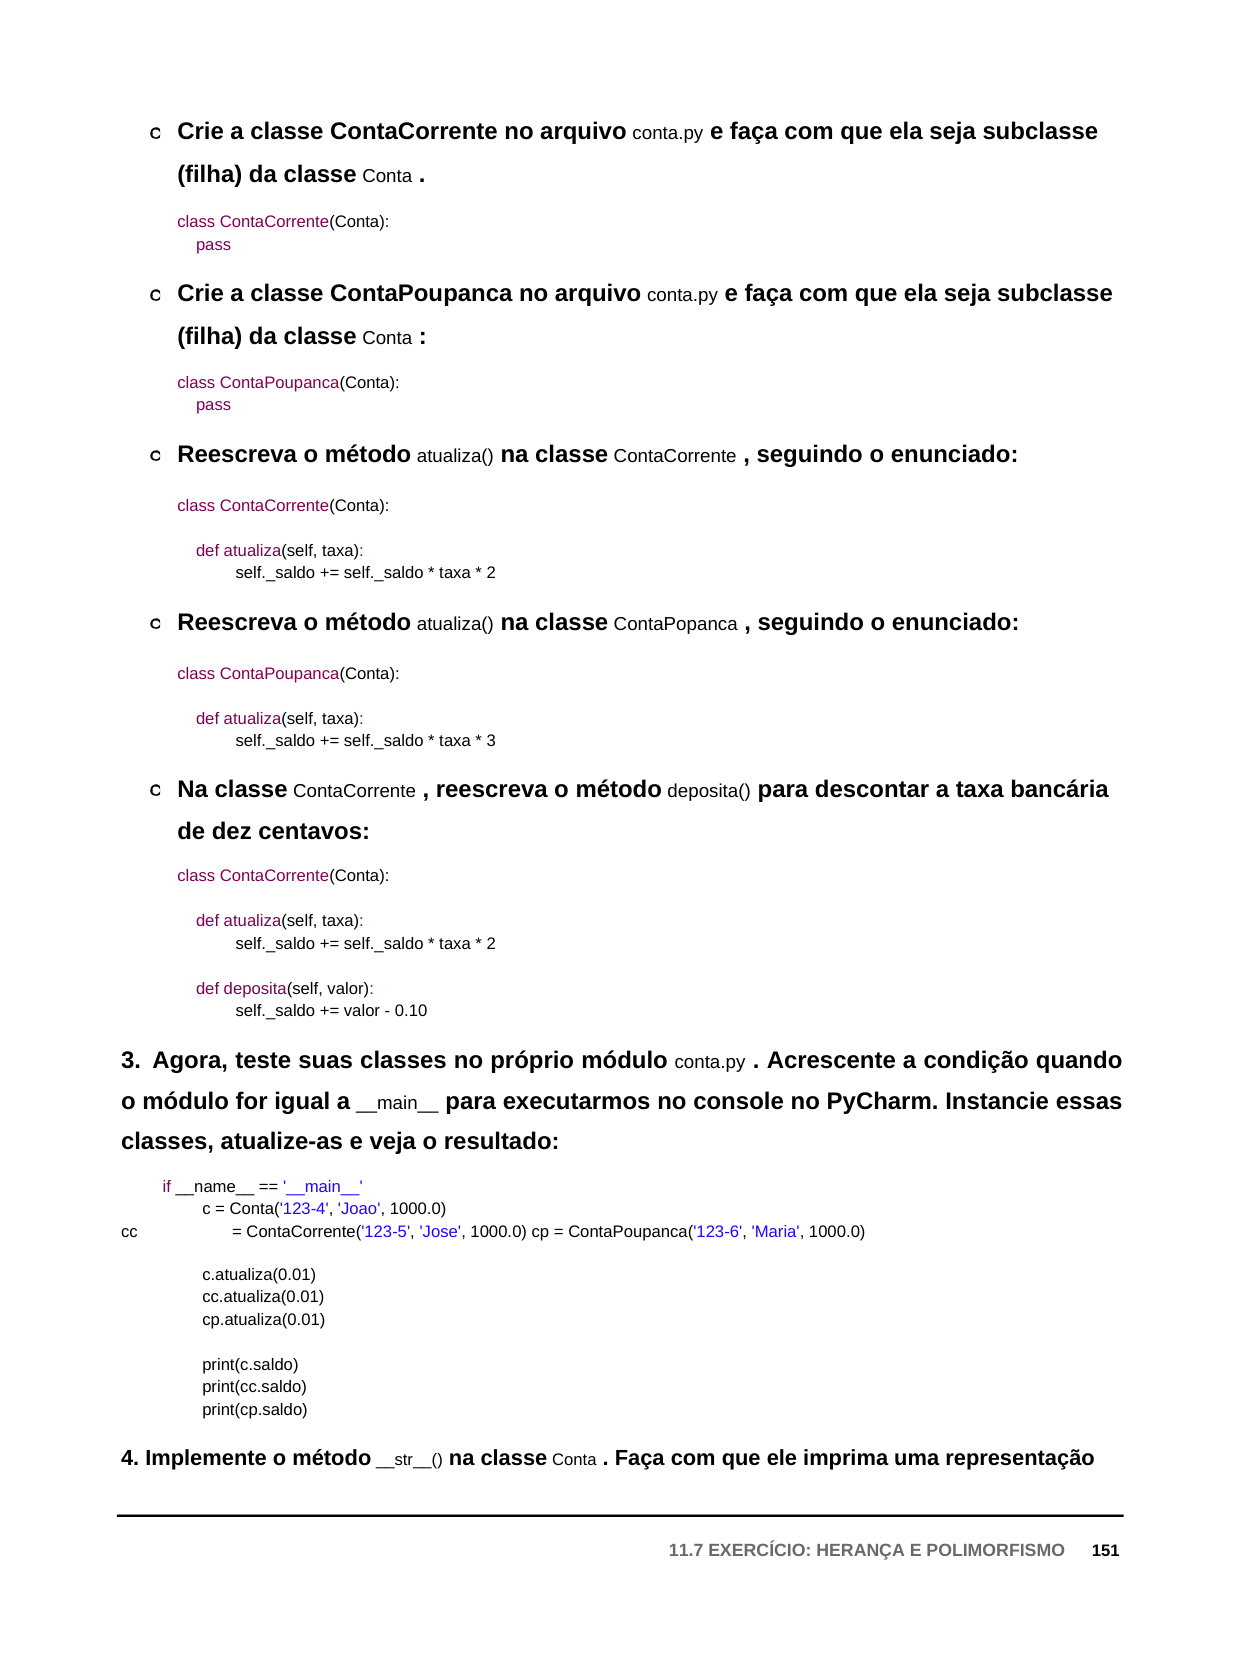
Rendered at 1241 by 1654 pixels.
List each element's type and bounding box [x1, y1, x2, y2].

picture [149, 289, 161, 301]
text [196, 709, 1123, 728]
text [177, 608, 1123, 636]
picture [149, 450, 161, 461]
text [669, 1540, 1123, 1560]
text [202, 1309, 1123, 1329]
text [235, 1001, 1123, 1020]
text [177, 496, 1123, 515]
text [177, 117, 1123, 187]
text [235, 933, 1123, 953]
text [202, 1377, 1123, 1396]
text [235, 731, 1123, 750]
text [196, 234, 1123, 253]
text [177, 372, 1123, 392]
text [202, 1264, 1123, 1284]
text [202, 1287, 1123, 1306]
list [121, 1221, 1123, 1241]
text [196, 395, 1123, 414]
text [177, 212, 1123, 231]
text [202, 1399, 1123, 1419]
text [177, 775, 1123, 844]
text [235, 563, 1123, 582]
picture [149, 784, 161, 796]
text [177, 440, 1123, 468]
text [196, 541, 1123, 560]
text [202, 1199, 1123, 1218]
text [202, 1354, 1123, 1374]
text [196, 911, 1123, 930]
picture [149, 618, 161, 629]
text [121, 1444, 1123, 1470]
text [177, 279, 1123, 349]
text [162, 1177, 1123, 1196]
picture [149, 127, 161, 139]
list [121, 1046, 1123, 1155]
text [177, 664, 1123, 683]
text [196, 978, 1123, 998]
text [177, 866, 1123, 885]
